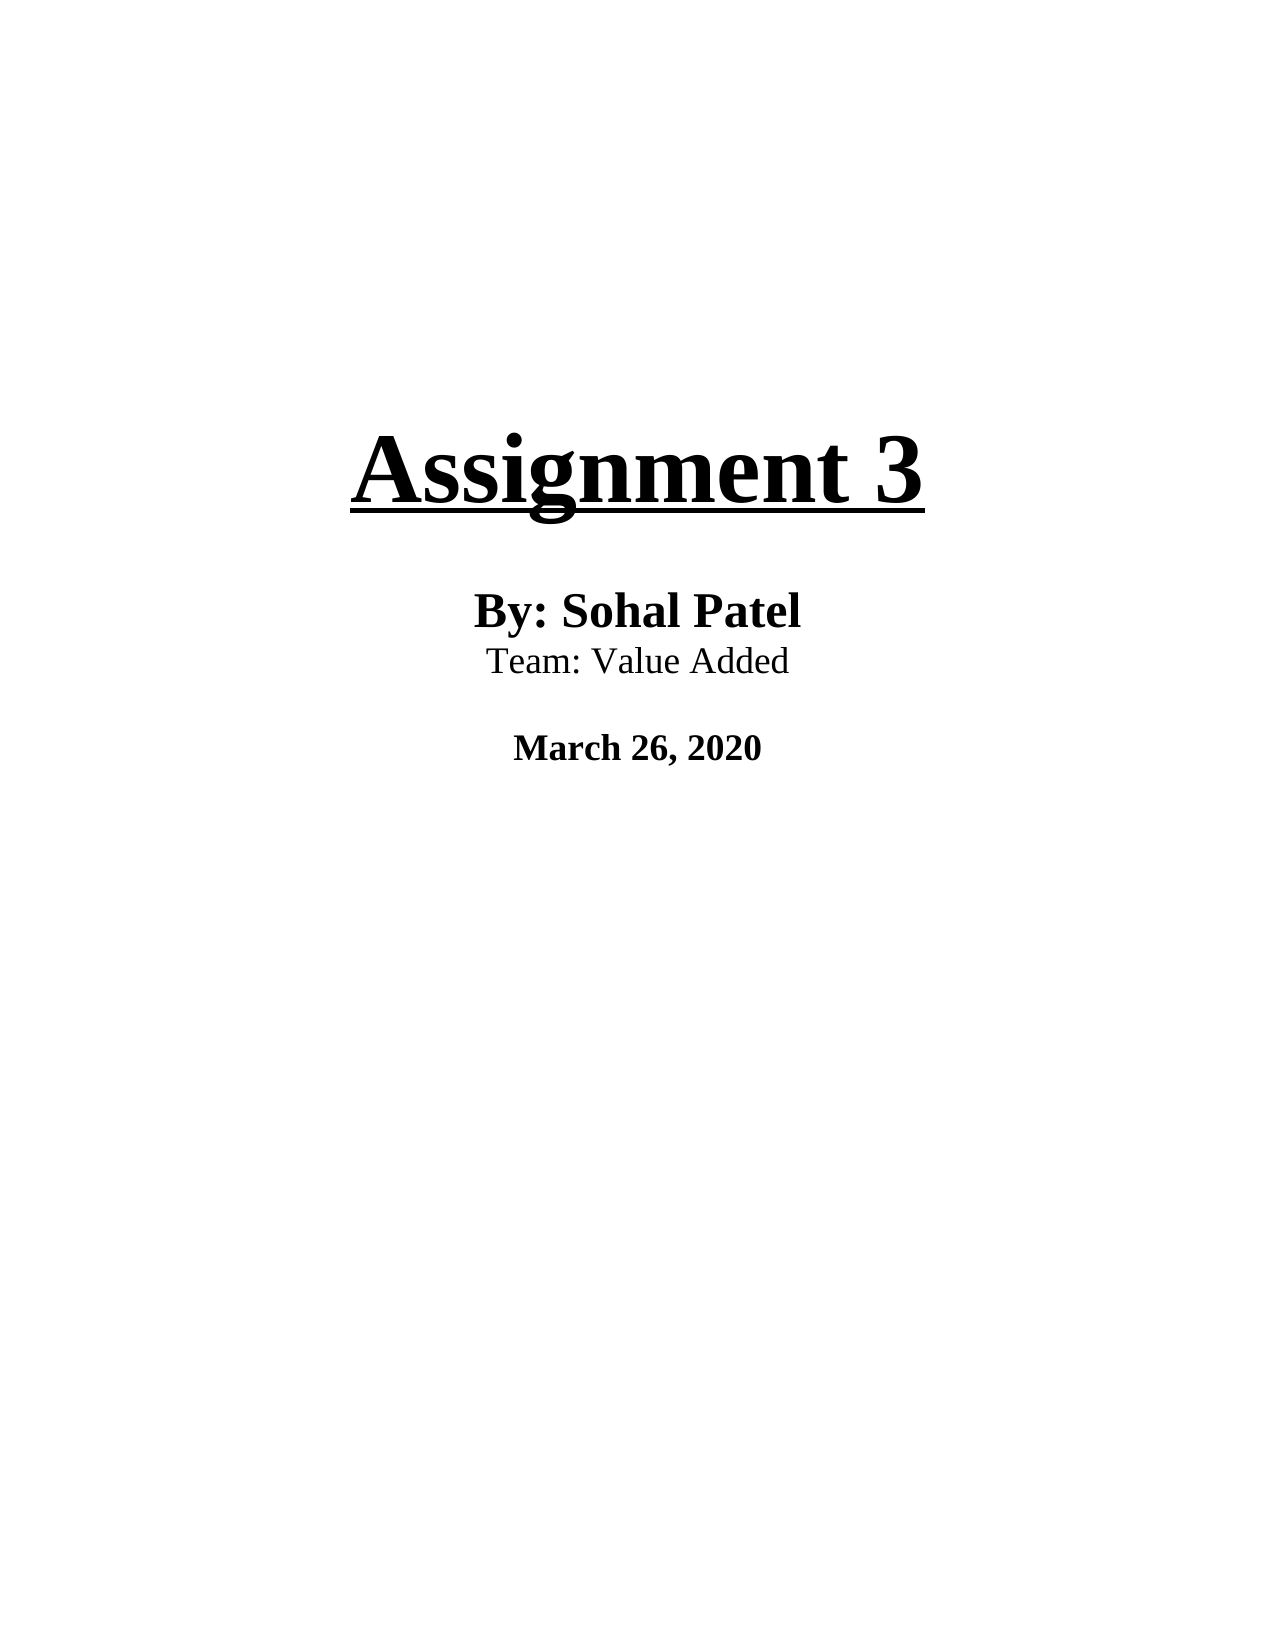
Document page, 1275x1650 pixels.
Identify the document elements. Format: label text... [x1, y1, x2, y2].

text Assignment 3 [150, 409, 1125, 524]
text By: Sohal Patel [150, 581, 1125, 639]
text Team: Value Added [150, 639, 1125, 682]
text March 26, 2020 [150, 725, 1125, 768]
